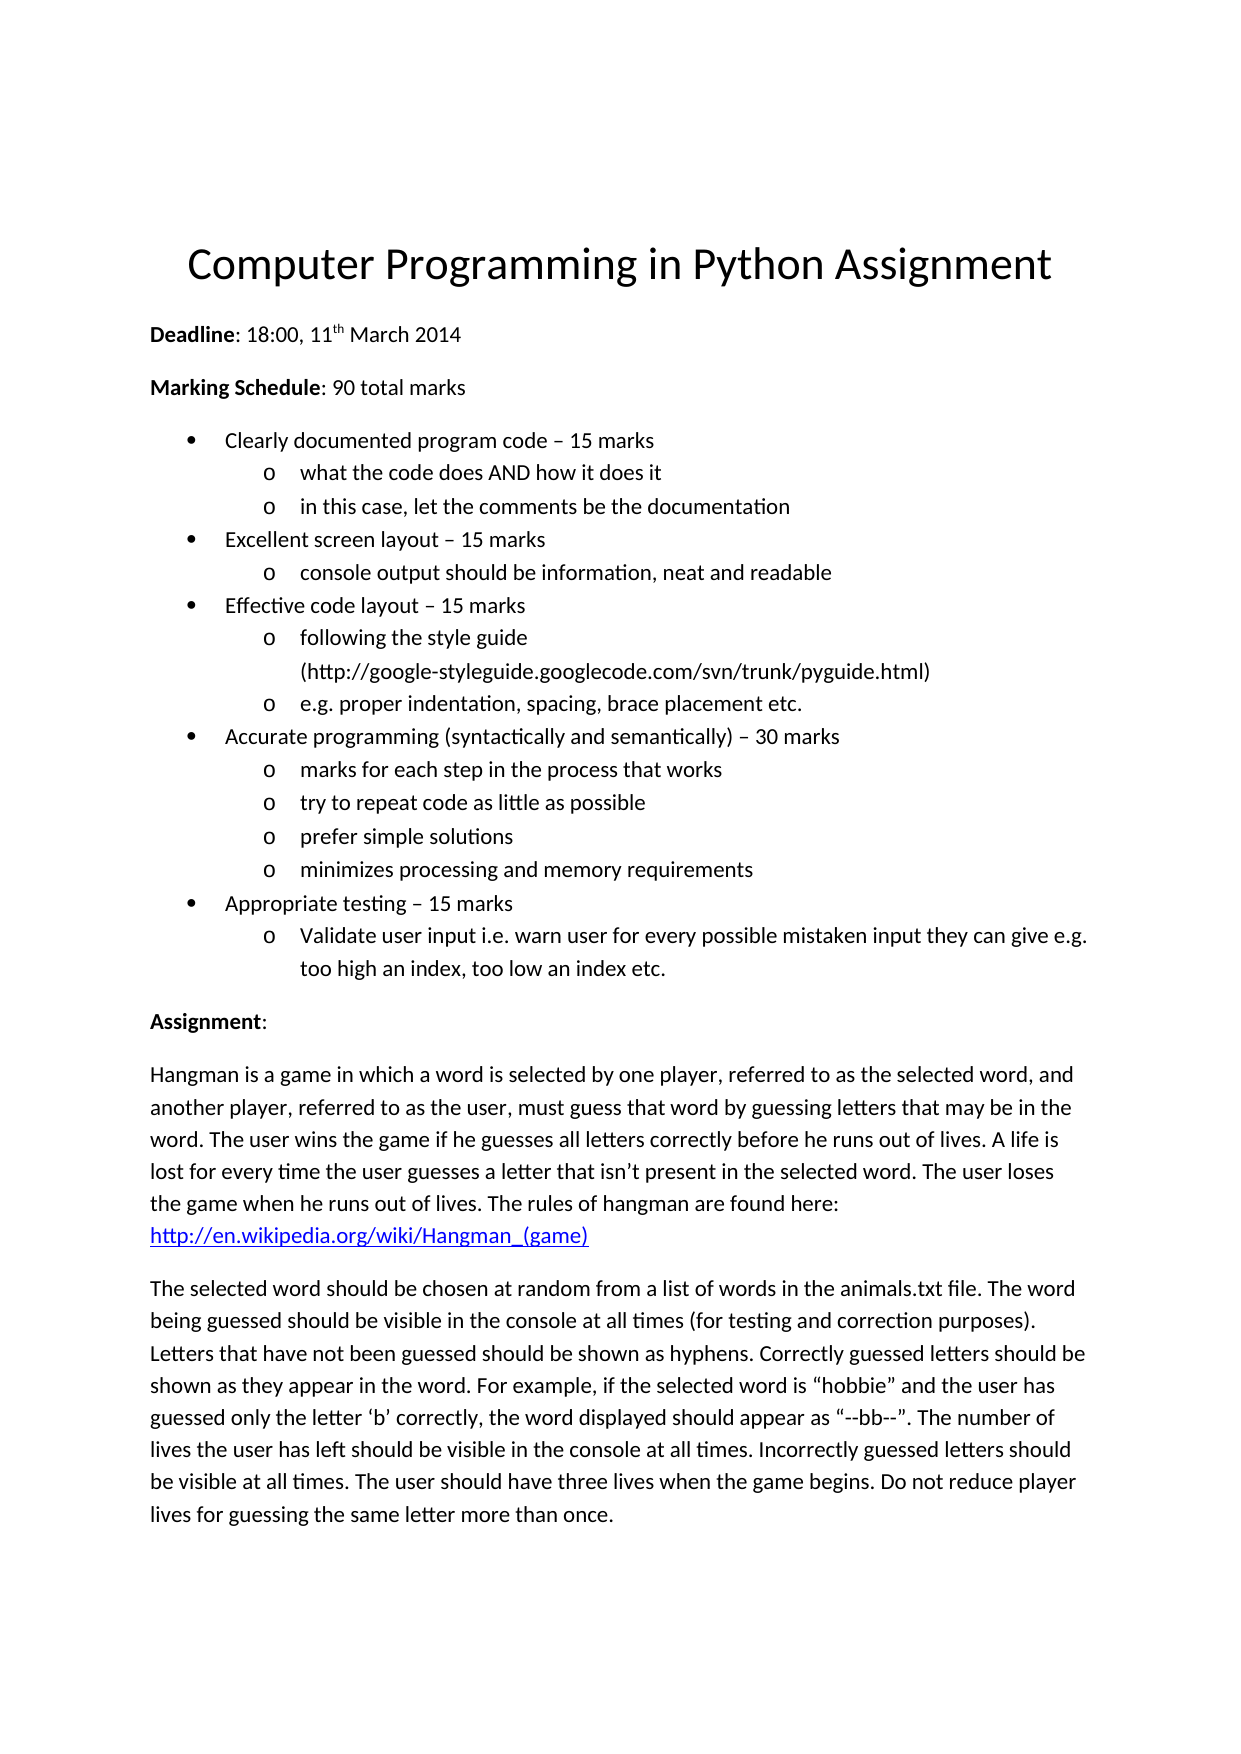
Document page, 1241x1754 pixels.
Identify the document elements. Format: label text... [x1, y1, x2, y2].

list marks for each step in the process that works [262, 755, 1090, 784]
list console output should be information, neat and readable [262, 558, 1090, 587]
list Clearly documented program code – 15 marks [187, 426, 1090, 454]
list Accurate programming (syntactically and semantically) – 30 marks [187, 722, 1090, 751]
list e.g. proper indentation, spacing, brace placement etc. [262, 689, 1090, 718]
text Computer Programming in Python Assignment [150, 235, 1090, 291]
text The selected word should be chosen at random from a list of words in the animals.txt file. The word being guessed should be visible in the console at all times (for testing and correction purposes). Letters that have not been guessed should be shown as hyphens. Correctly guessed letters should be shown as they appear in the word. For example, if the selected word is “hobbie” and the user has guessed only the letter ‘b’ correctly, the word displayed should appear as “--bb--”. The number of lives the user has left should be visible in the console at all times. Incorrectly guessed letters should be visible at all times. The user should have three lives when the game begins. Do not reduce player lives for guessing the same letter more than once. [150, 1274, 1090, 1528]
list try to repeat code as little as possible [262, 788, 1090, 817]
list Validate user input i.e. warn user for every possible mistaken input they can give e.g. too high an index, too low an index etc. [262, 921, 1090, 982]
text Assignment: [150, 1007, 1090, 1035]
text Hangman is a game in which a word is selected by one player, referred to as the selected word, and another player, referred to as the user, must guess that word by guessing letters that may be in the word. The user wins the game if he guesses all letters correctly before he runs out of lives. A life is lost for every time the user guesses a letter that isn’t present in the selected word. The user loses the game when he runs out of lives. The rules of hangman are found here: http://en.wikipedia.org/wiki/Hangman_(game) [150, 1060, 1090, 1249]
list in this case, let the comments be the documentation [262, 492, 1090, 521]
text Deadline: 18:00, 11th March 2014 [150, 320, 1090, 348]
list Excellent screen layout – 15 marks [187, 526, 1090, 553]
list prefer simple solutions [262, 822, 1090, 851]
list minimizes processing and memory requirements [262, 855, 1090, 884]
text Marking Schedule: 90 total marks [150, 373, 1090, 401]
list what the code does AND how it does it [262, 458, 1090, 488]
list Appropriate testing – 15 marks [187, 889, 1090, 917]
list following the style guide (http://google-styleguide.googlecode.com/svn/trunk/pyguide.html) [262, 623, 1090, 685]
list Effective code layout – 15 marks [187, 591, 1090, 619]
